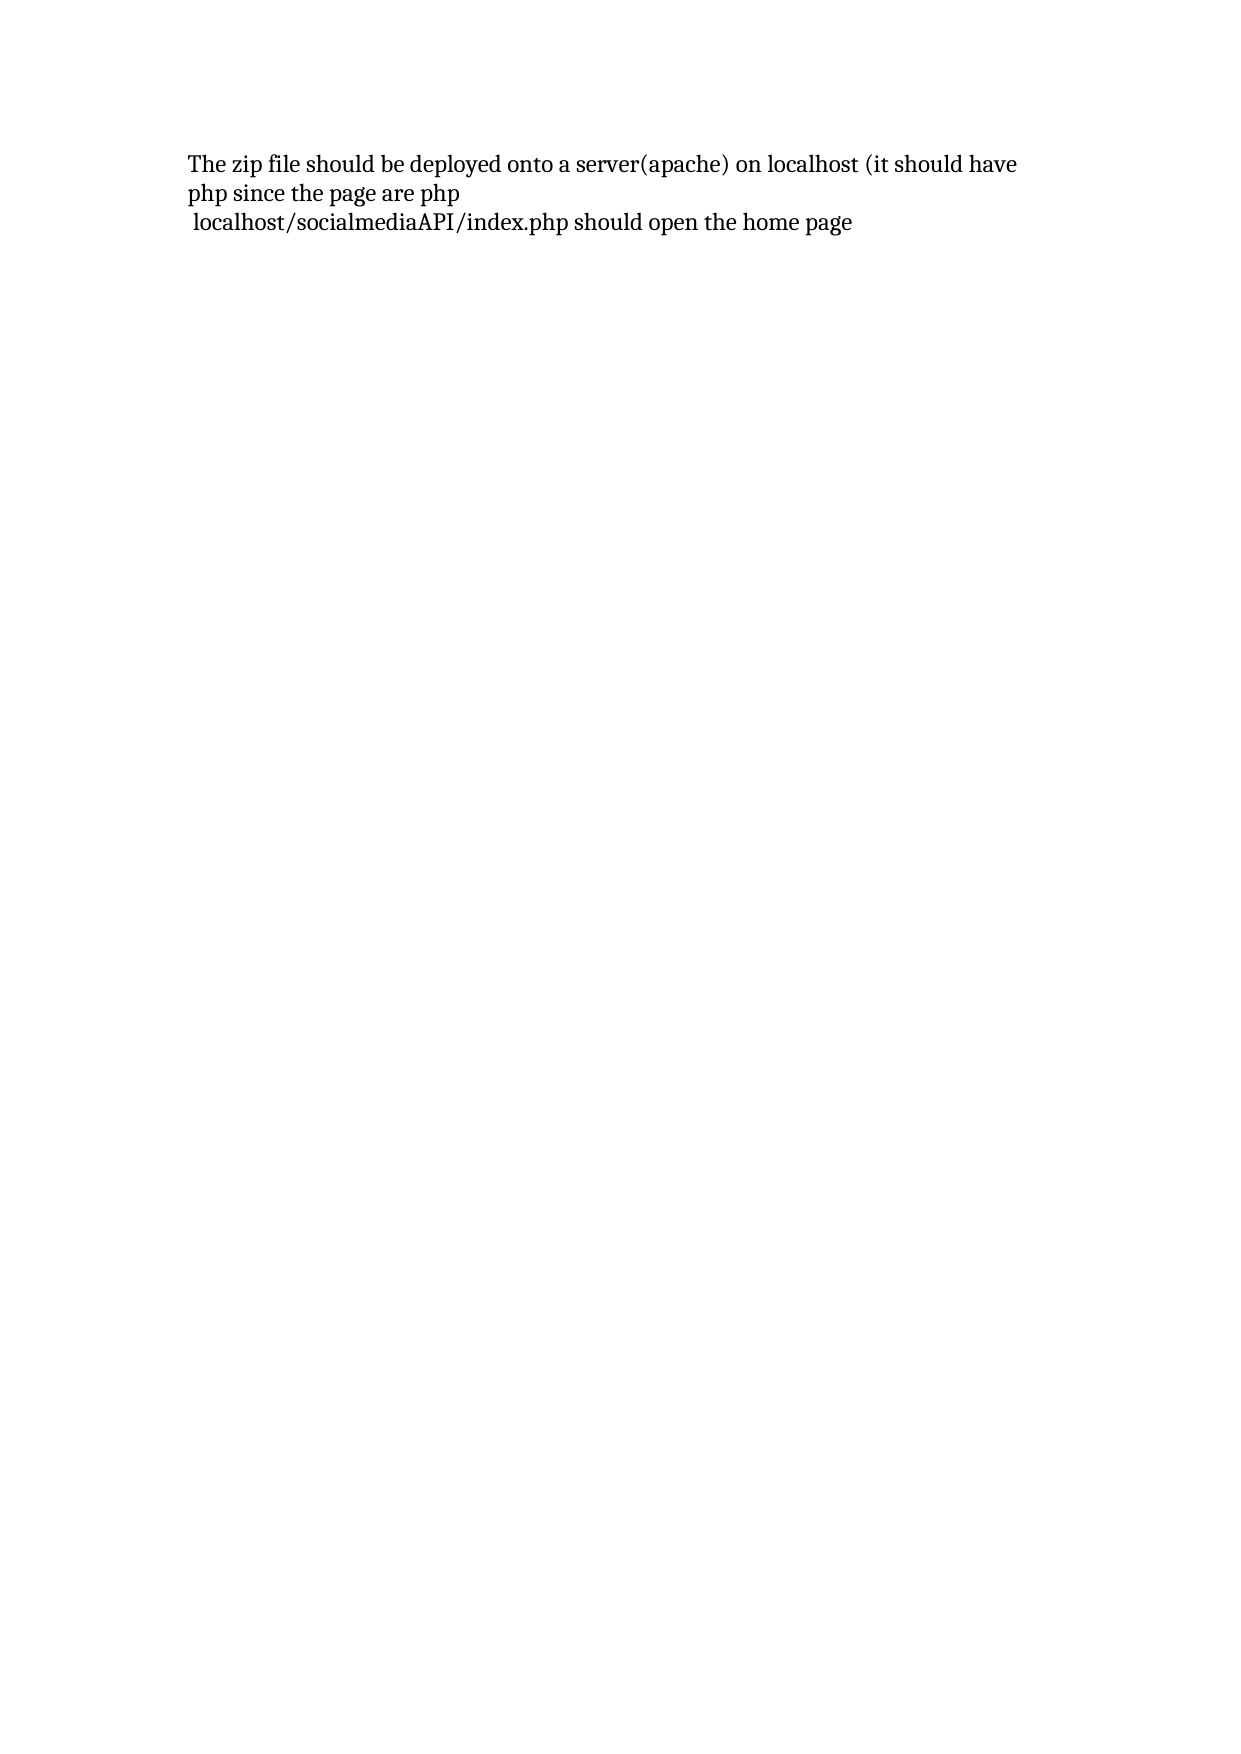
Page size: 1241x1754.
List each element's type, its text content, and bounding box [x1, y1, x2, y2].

text localhost/socialmediaAPI/index.php should open the home page [187, 207, 1053, 236]
text The zip file should be deployed onto a server(apache) on localhost (it should have php since the page are php [187, 150, 1053, 207]
